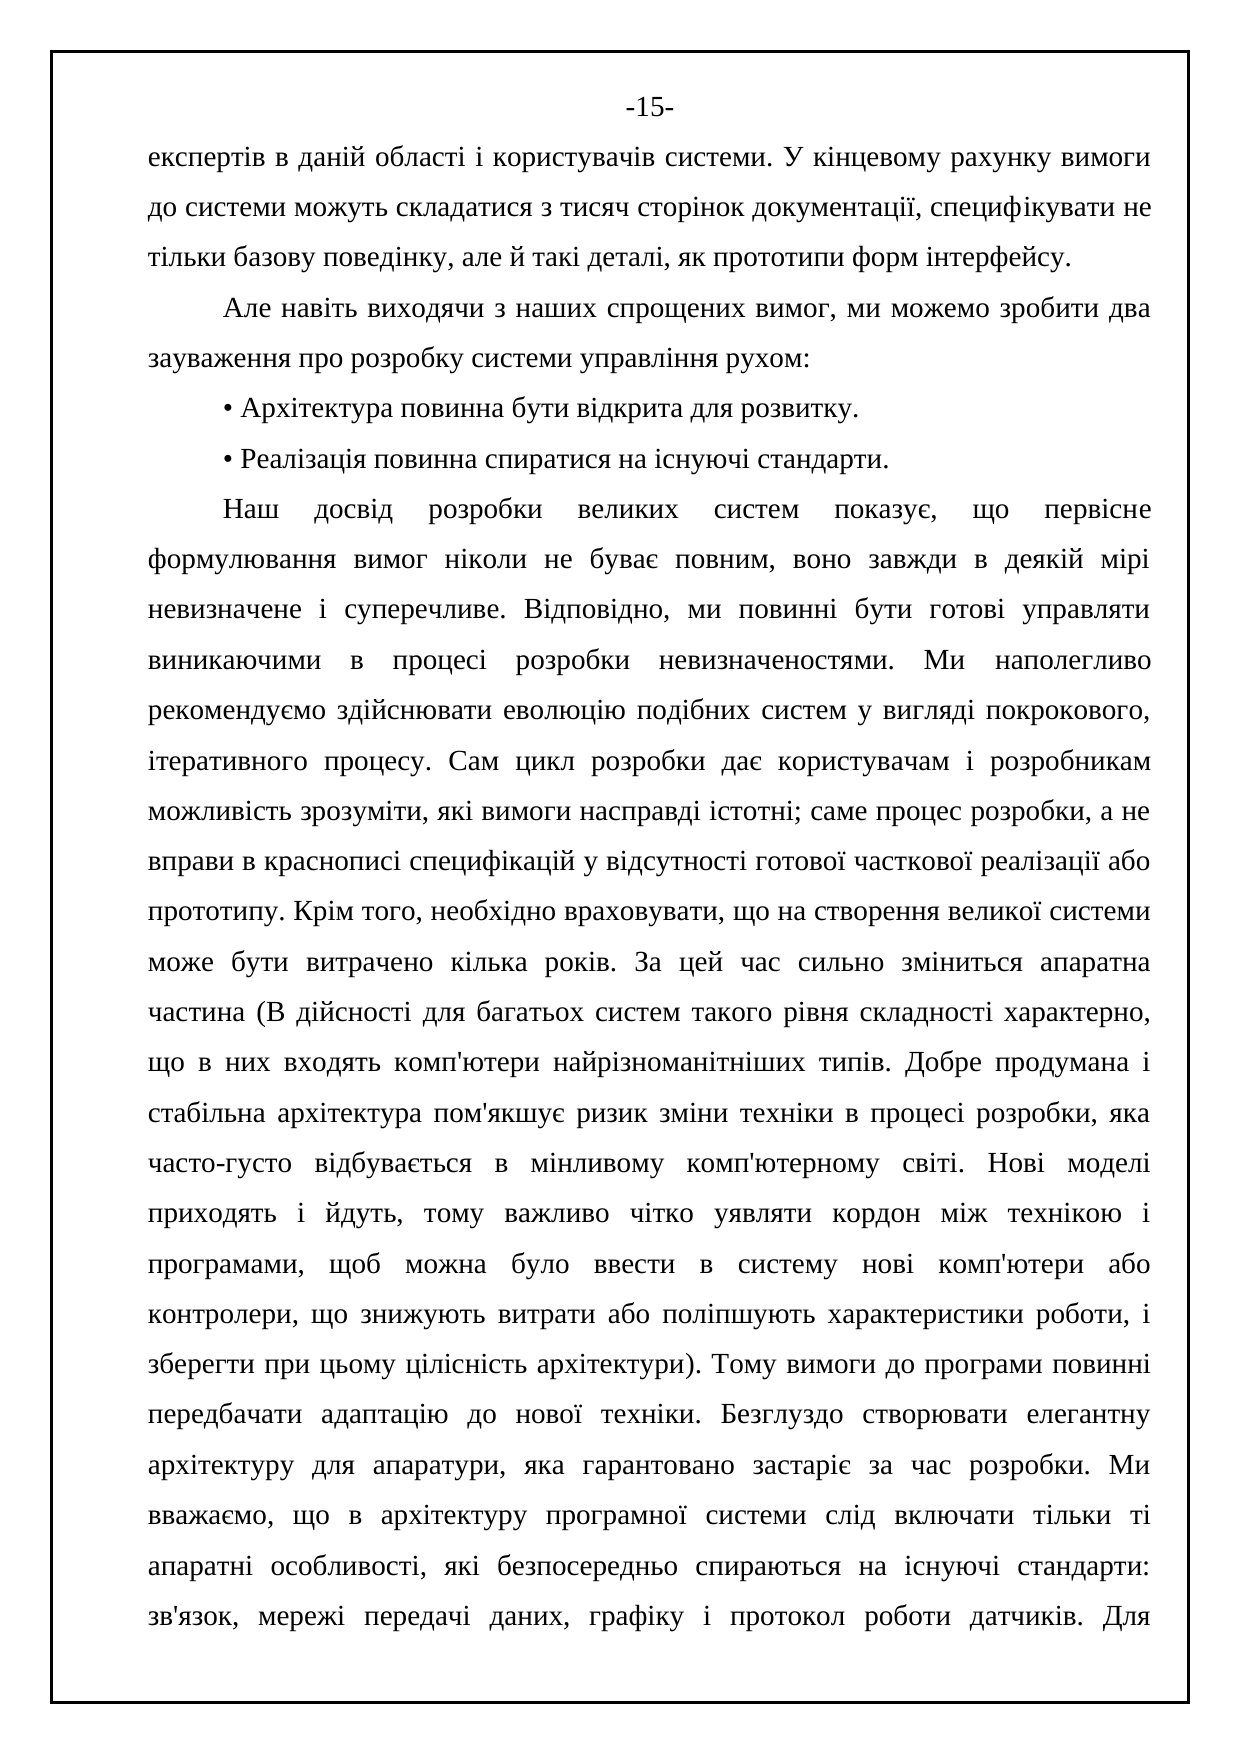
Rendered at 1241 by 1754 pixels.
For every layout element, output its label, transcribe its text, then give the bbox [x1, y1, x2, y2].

text • Архітектура повинна бути відкрита для розвитку. [148, 390, 1152, 424]
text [148, 139, 1152, 273]
text Але навіть виходячи з наших спрощених вимог, ми можемо зробити два зауваження про розробку системи управління рухом: [148, 290, 1152, 374]
text • Реалізація повинна спиратися на існуючі стандарти. [148, 441, 1152, 474]
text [148, 491, 1152, 1631]
